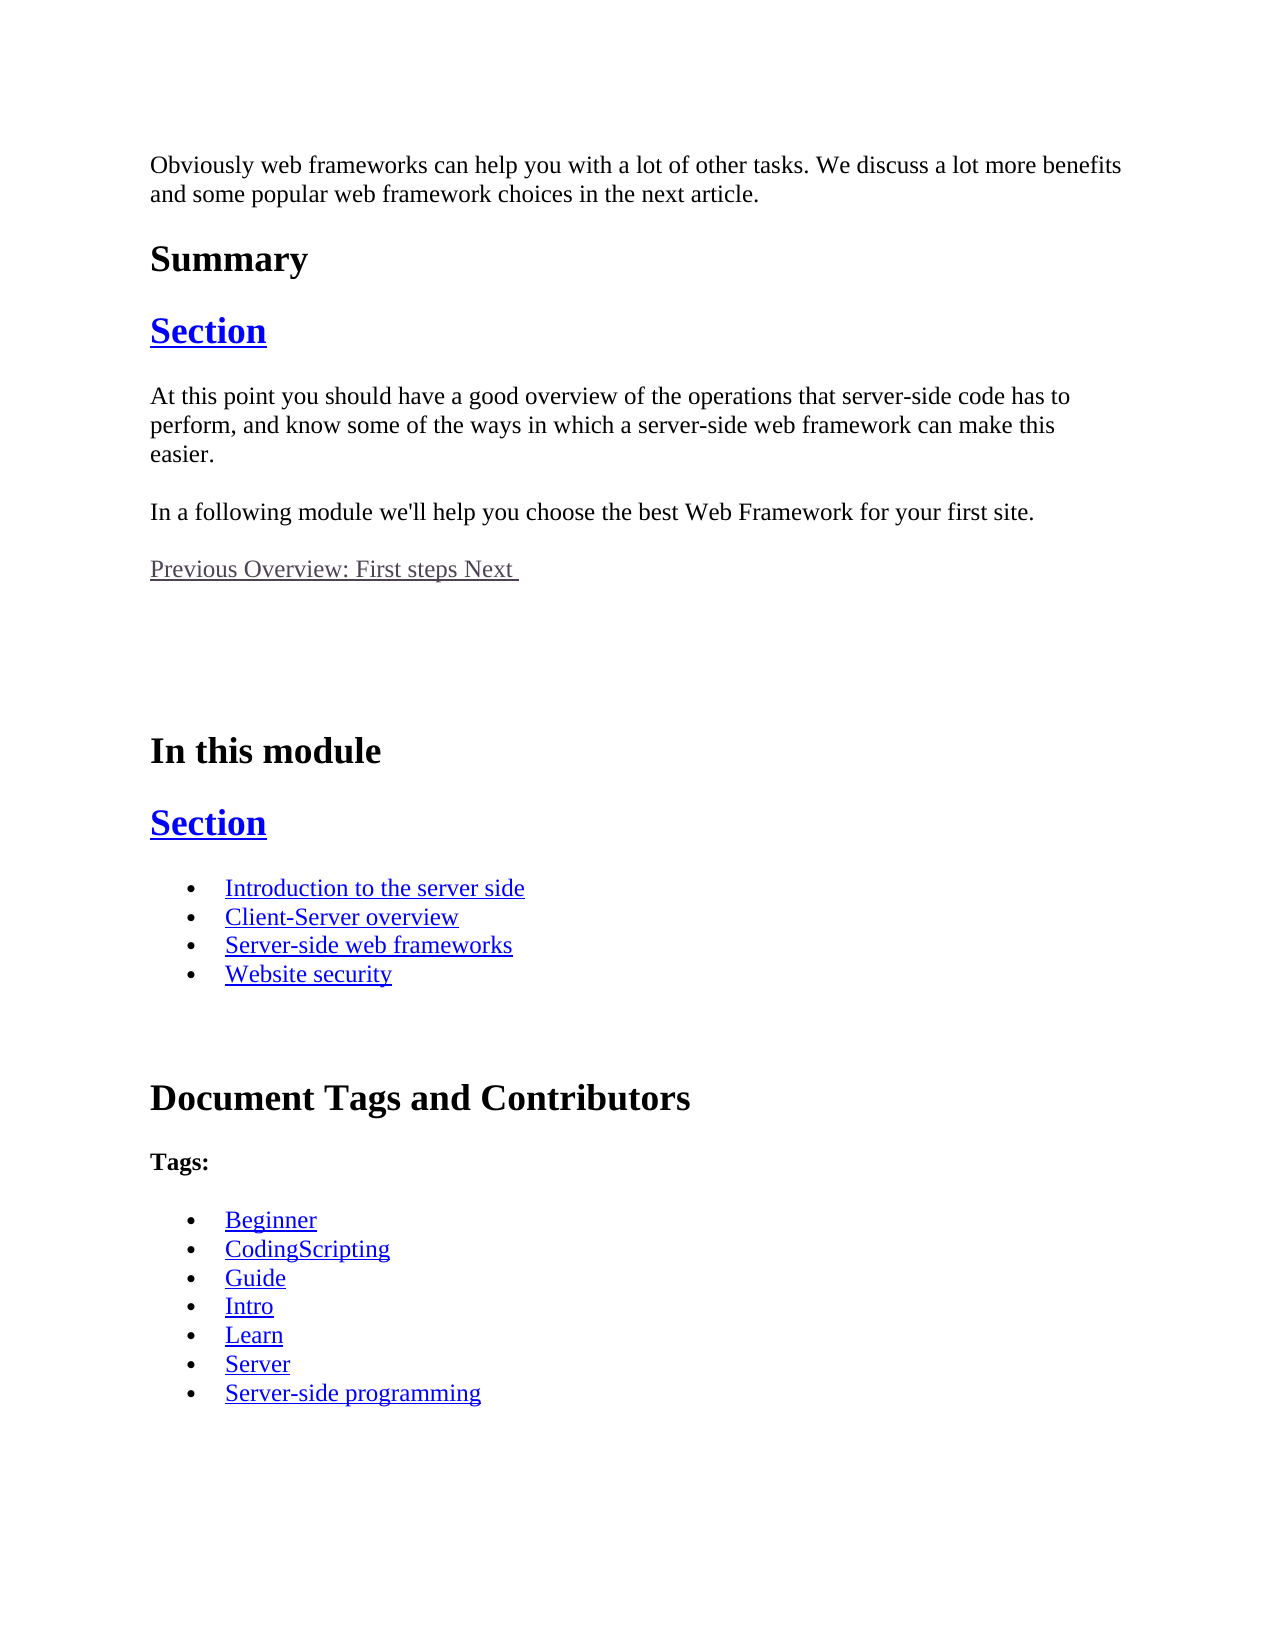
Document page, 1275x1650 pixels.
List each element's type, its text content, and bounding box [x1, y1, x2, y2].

text Section [150, 309, 1125, 352]
list Guide [187, 1263, 1125, 1291]
list Client-Server overview [187, 902, 1125, 930]
list Server [187, 1349, 1125, 1378]
text Previous Overview: First steps Next [150, 554, 1125, 583]
list Website security [187, 959, 1125, 988]
text Obviously web frameworks can help you with a lot of other tasks. We discuss a lot more benefits and some popular web framework choices in the next article. [150, 150, 1125, 207]
text Section [150, 801, 1125, 844]
list CodingScripting [187, 1234, 1125, 1263]
list Learn [187, 1320, 1125, 1349]
text In this module [150, 728, 1125, 771]
list Server-side web frameworks [187, 930, 1125, 959]
text Tags: [150, 1147, 1125, 1176]
list Introduction to the server side [187, 873, 1125, 902]
text At this point you should have a good overview of the operations that server-side code has to perform, and know some of the ways in which a server-side web framework can make this easier. [150, 381, 1125, 467]
list Intro [187, 1291, 1125, 1320]
list Beginner [187, 1205, 1125, 1234]
list Server-side programming [187, 1378, 1125, 1406]
text Document Tags and Contributors [150, 1075, 1125, 1118]
text Summary [150, 237, 1125, 280]
text In a following module we'll help you choose the best Web Framework for your first site. [150, 497, 1125, 525]
